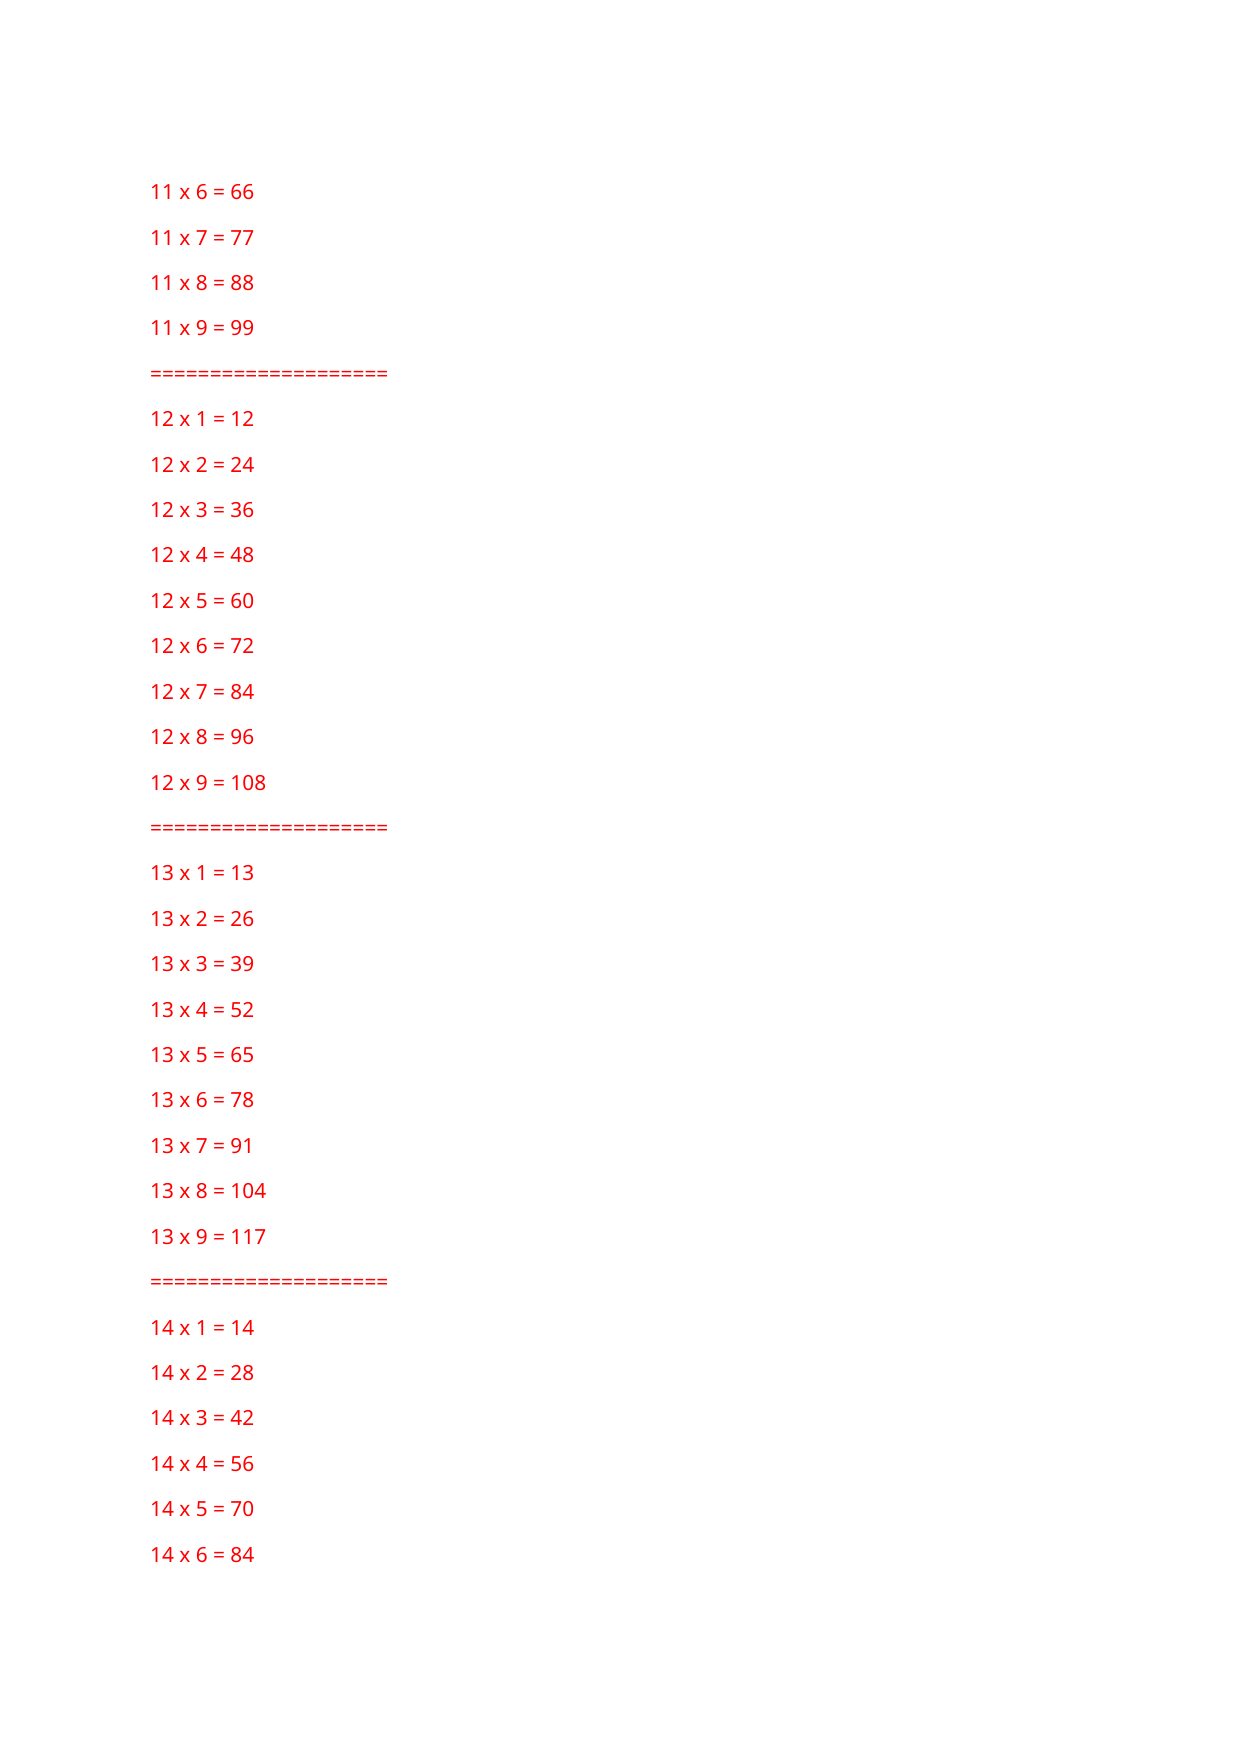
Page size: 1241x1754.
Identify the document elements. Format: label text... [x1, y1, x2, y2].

text 11 x 6 = 66 [150, 177, 1090, 206]
text 12 x 4 = 48 [150, 541, 1090, 569]
text 12 x 9 = 108 [150, 768, 1090, 796]
text 13 x 7 = 91 [150, 1131, 1090, 1159]
text 11 x 9 = 99 [150, 313, 1090, 342]
text 12 x 6 = 72 [150, 631, 1090, 660]
text ==================== [150, 813, 1090, 841]
text 14 x 5 = 70 [150, 1494, 1090, 1523]
text 12 x 1 = 12 [150, 404, 1090, 433]
text 12 x 2 = 24 [150, 450, 1090, 478]
text 14 x 3 = 42 [150, 1403, 1090, 1432]
text 13 x 6 = 78 [150, 1086, 1090, 1114]
text 11 x 8 = 88 [150, 268, 1090, 296]
text ==================== [150, 359, 1090, 387]
text 13 x 3 = 39 [150, 949, 1090, 978]
text 12 x 5 = 60 [150, 586, 1090, 614]
text 14 x 4 = 56 [150, 1449, 1090, 1477]
text 11 x 7 = 77 [150, 223, 1090, 251]
text 13 x 5 = 65 [150, 1040, 1090, 1068]
text 12 x 8 = 96 [150, 722, 1090, 751]
text 14 x 2 = 28 [150, 1358, 1090, 1386]
text 12 x 3 = 36 [150, 495, 1090, 523]
text 14 x 1 = 14 [150, 1313, 1090, 1341]
text 14 x 6 = 84 [150, 1540, 1090, 1568]
text 12 x 7 = 84 [150, 677, 1090, 705]
text 13 x 9 = 117 [150, 1222, 1090, 1250]
text 13 x 2 = 26 [150, 904, 1090, 932]
text 13 x 1 = 13 [150, 858, 1090, 887]
text 13 x 4 = 52 [150, 995, 1090, 1023]
text 13 x 8 = 104 [150, 1176, 1090, 1205]
text ==================== [150, 1267, 1090, 1296]
